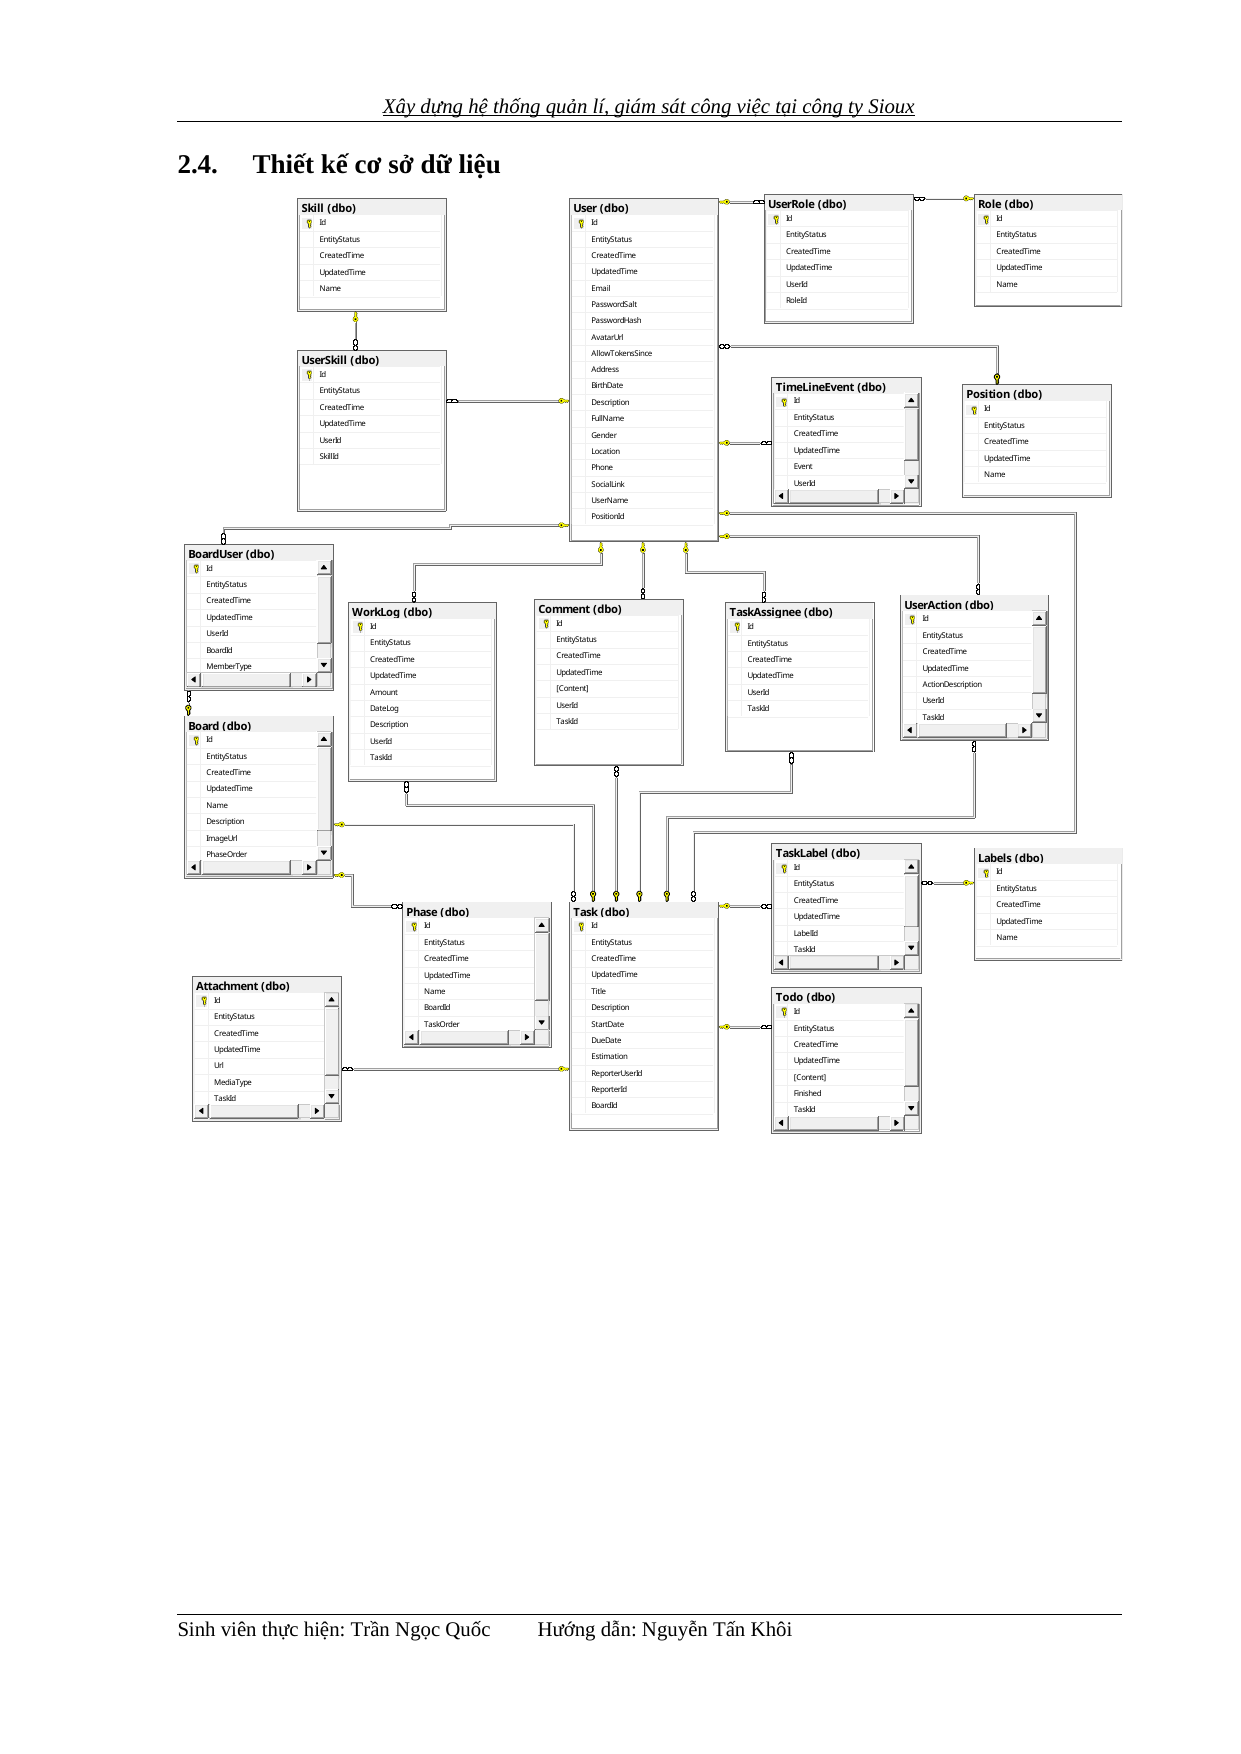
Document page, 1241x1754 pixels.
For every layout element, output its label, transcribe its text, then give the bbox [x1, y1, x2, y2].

subtitle Thiết kế cơ sở dữ liệu [177, 148, 1122, 179]
